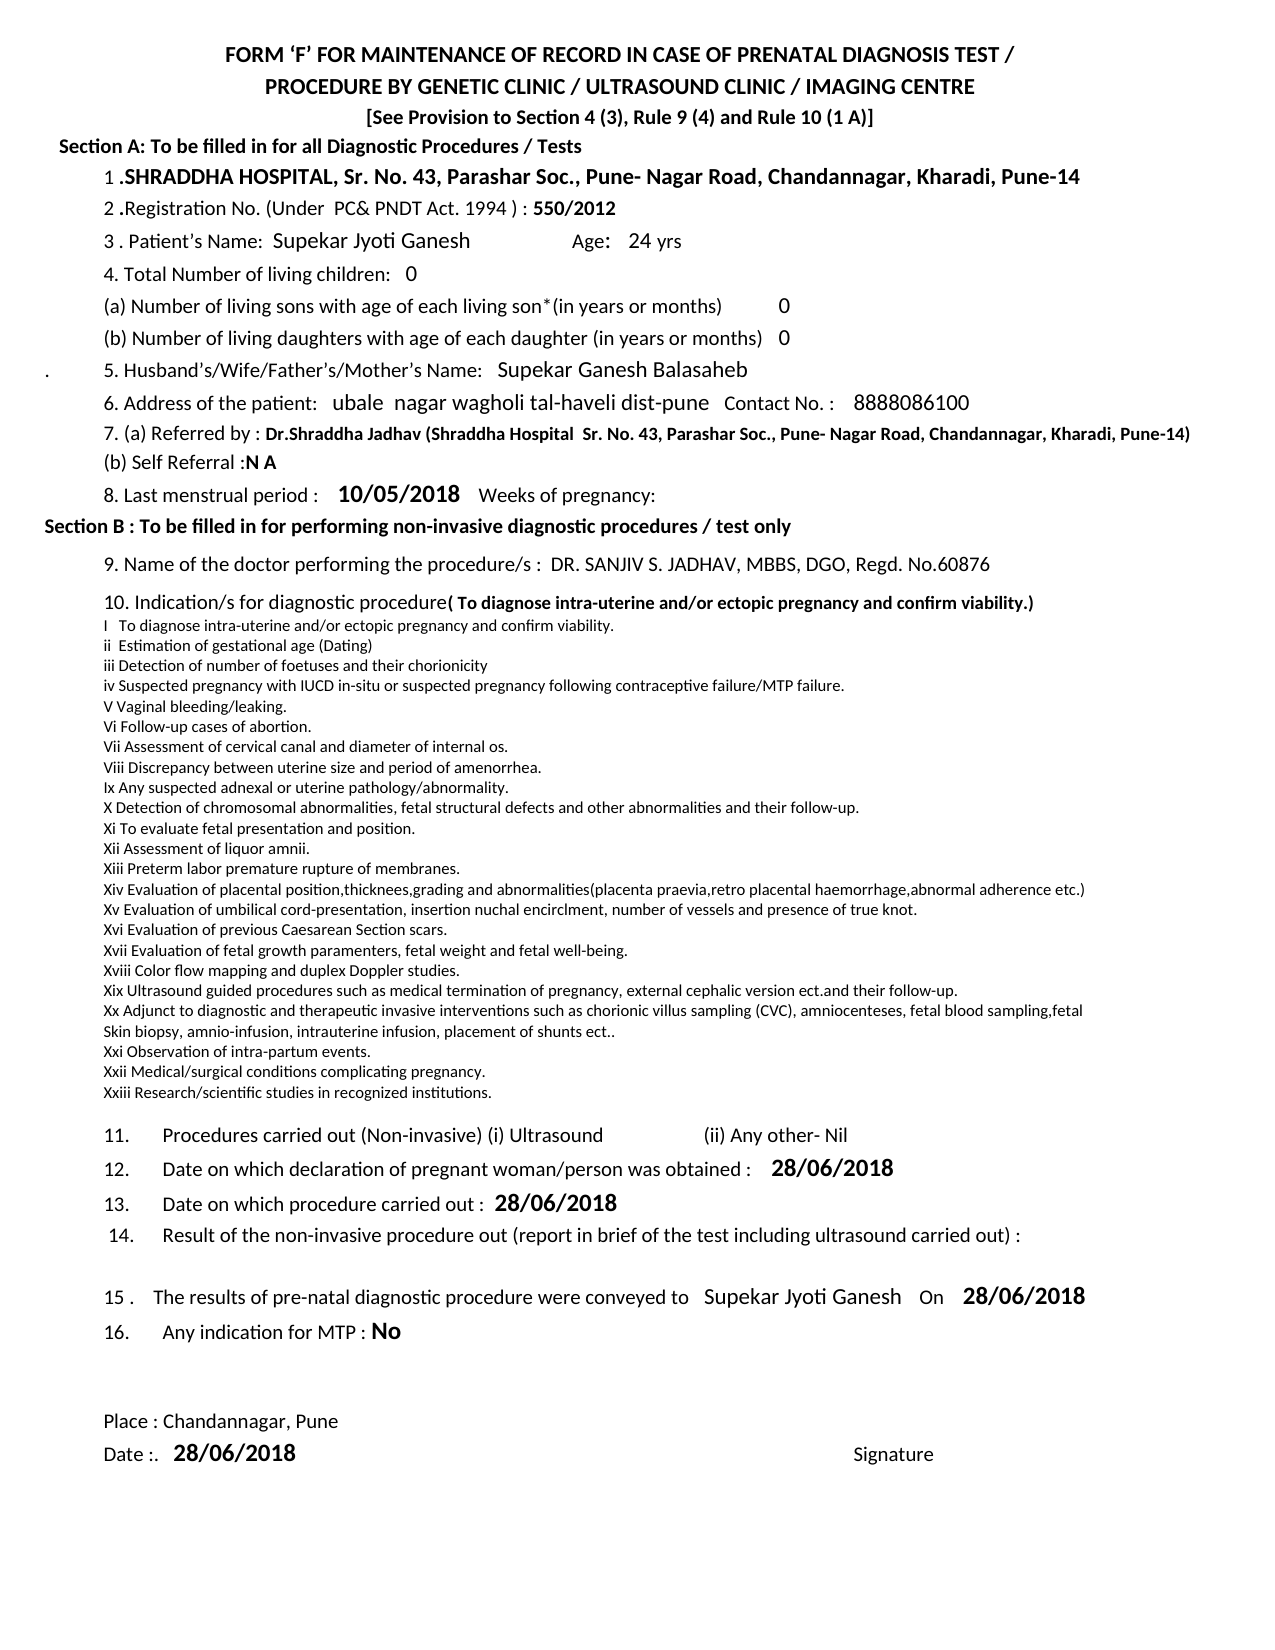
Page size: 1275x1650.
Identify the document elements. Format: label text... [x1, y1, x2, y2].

text Xiii Preterm labor premature rupture of membranes. [0, 858, 1196, 879]
text Xx Adjunct to diagnostic and therapeutic invasive interventions such as chorionic villus sampling (CVC), amniocenteses, fetal blood sampling,fetal [0, 1001, 1275, 1021]
text 15 . The results of pre-natal diagnostic procedure were conveyed to On [0, 1280, 1275, 1311]
text Xxiii Research/scientific studies in recognized institutions. [0, 1082, 1275, 1102]
text FORM ‘F’ FOR MAINTENANCE OF RECORD IN CASE OF PRENATAL DIAGNOSIS TEST / [44, 40, 1196, 68]
text I To diagnose intra-uterine and/or ectopic pregnancy and confirm viability. [75, 615, 1255, 635]
text 8. Last menstrual period : Weeks of pregnancy: [44, 478, 1255, 509]
text Vii Assessment of cervical canal and diameter of internal os. [0, 737, 1196, 757]
text Xii Assessment of liquor amnii. [0, 838, 1196, 858]
text Viii Discrepancy between uterine size and period of amenorrhea. [0, 757, 1196, 777]
text 1 .SHRADDHA HOSPITAL, Sr. No. 43, Parashar Soc., Pune- Nagar Road, Chandannagar, Kharadi, Pune-14 [44, 162, 1196, 191]
text 12. Date on which declaration of pregnant woman/person was obtained : [0, 1152, 1275, 1182]
text 3 . Patient’s Name: Age: yrs [44, 224, 1166, 254]
text Xxii Medical/surgical conditions complicating pregnancy. [0, 1062, 1275, 1082]
text 4. Total Number of living children: [44, 259, 1196, 287]
text 13. Date on which procedure carried out : [0, 1187, 1275, 1217]
text Xvi Evaluation of previous Caesarean Section scars. [0, 919, 1275, 940]
text Place : Chandannagar, Pune [0, 1408, 1275, 1434]
text X Detection of chromosomal abnormalities, fetal structural defects and other abnormalities and their follow-up. [0, 798, 1196, 818]
text (b) Self Referral :N A [44, 449, 1255, 474]
text Xxi Observation of intra-partum events. [103, 1041, 1275, 1062]
text Xviii Color flow mapping and duplex Doppler studies. [0, 960, 1275, 980]
text Date :. Signature [0, 1438, 1275, 1468]
text 10. Indication/s for diagnostic procedure( To diagnose intra-uterine and/or ectopic pregnancy and confirm viability.) [75, 589, 1255, 615]
text [See Provision to Section 4 (3), Rule 9 (4) and Rule 10 (1 A)] [44, 104, 1196, 129]
text Skin biopsy, amnio-infusion, intrauterine infusion, placement of shunts ect.. [0, 1021, 1275, 1041]
text Xv Evaluation of umbilical cord-presentation, insertion nuchal encirclment, number of vessels and presence of true knot. [0, 899, 1275, 919]
text (b) Number of living daughters with age of each daughter (in years or months) [44, 323, 1255, 351]
text Xi To evaluate fetal presentation and position. [0, 818, 1196, 838]
text iv Suspected pregnancy with IUCD in-situ or suspected pregnancy following contraceptive failure/MTP failure. [0, 676, 1196, 696]
text ii Estimation of gestational age (Dating) [0, 635, 1196, 655]
text 7. (a) Referred by : Dr.Shraddha Jadhav (Shraddha Hospital Sr. No. 43, Parashar Soc., Pune- Nagar Road, Chandannagar, Kharadi, Pune-14) [44, 420, 1255, 445]
text (a) Number of living sons with age of each living son*(in years or months) [44, 291, 1255, 319]
text . 5. Husband’s/Wife/Father’s/Mother’s Name: [44, 355, 1255, 383]
text 11. Procedures carried out (Non-invasive) (i) Ultrasound (ii) Any other- Nil [0, 1123, 1275, 1148]
text PROCEDURE BY GENETIC CLINIC / ULTRASOUND CLINIC / IMAGING CENTRE [44, 72, 1196, 100]
text Vi Follow-up cases of abortion. [0, 716, 1196, 737]
text 9. Name of the doctor performing the procedure/s : DR. SANJIV S. JADHAV, MBBS, DGO, Regd. No.60876 [0, 551, 1255, 577]
text Ix Any suspected adnexal or uterine pathology/abnormality. [0, 777, 1196, 798]
text 2 .Registration No. (Under PC& PNDT Act. 1994 ) : 550/2012 [44, 195, 1196, 220]
text Xvii Evaluation of fetal growth paramenters, fetal weight and fetal well-being. [0, 940, 1275, 960]
text Xiv Evaluation of placental position,thicknees,grading and abnormalities(placenta praevia,retro placental haemorrhage,abnormal adherence etc.) [0, 879, 1275, 899]
text Section A: To be filled in for all Diagnostic Procedures / Tests [44, 133, 1196, 159]
text V Vaginal bleeding/leaking. [0, 696, 1196, 716]
text iii Detection of number of foetuses and their chorionicity [0, 655, 1196, 676]
text 14. Result of the non-invasive procedure out (report in brief of the test including ultrasound carried out) : [103, 1222, 1226, 1247]
text Section B : To be filled in for performing non-invasive diagnostic procedures / test only [44, 513, 1255, 538]
text 16. Any indication for MTP : No [0, 1315, 1275, 1346]
text 6. Address of the patient: Contact No. : [103, 388, 1255, 416]
text Xix Ultrasound guided procedures such as medical termination of pregnancy, external cephalic version ect.and their follow-up. [0, 980, 1275, 1001]
